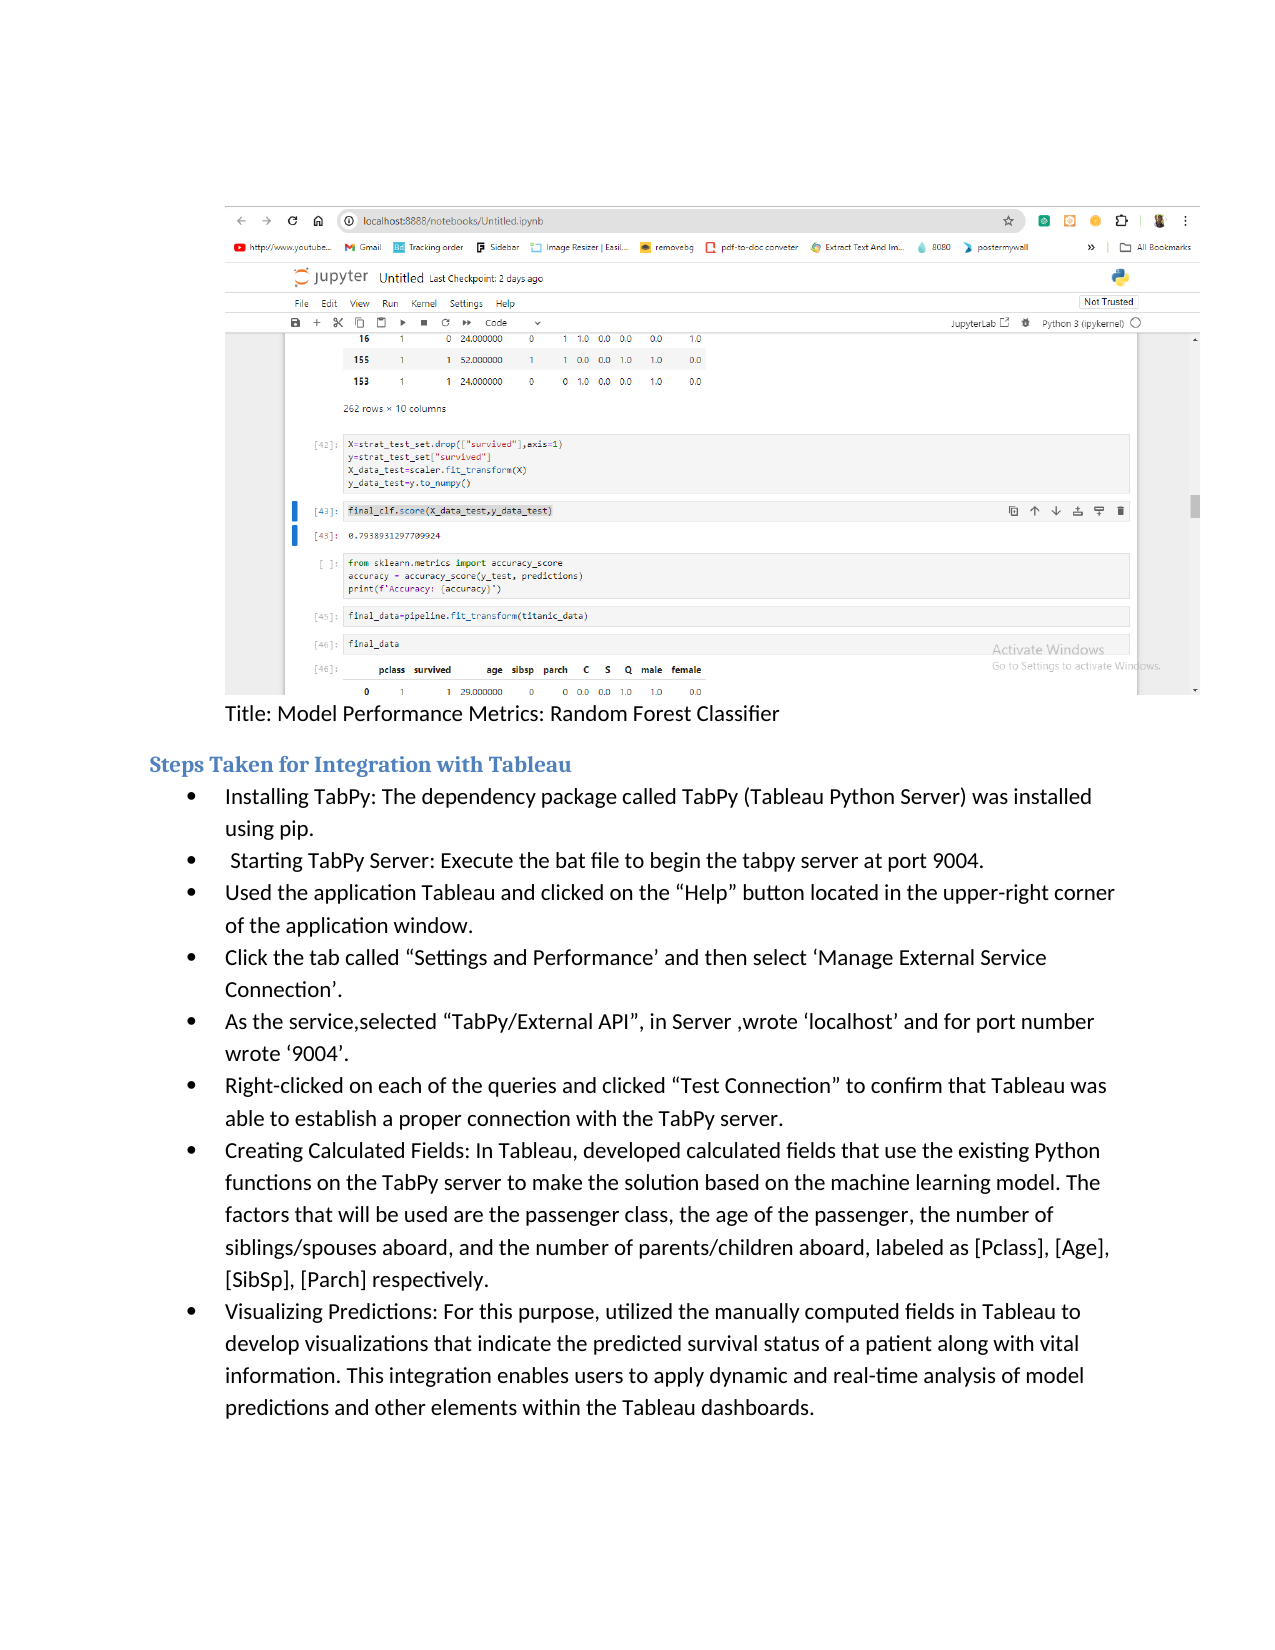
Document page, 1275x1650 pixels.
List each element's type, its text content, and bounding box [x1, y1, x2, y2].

list Creating Calculated Fields: In Tableau, developed calculated fields that use the existing Python functions on the TabPy server to make the solution based on the machine learning model. The factors that will be used are the passenger class, the age of the passenger, the number of siblings/spouses aboard, and the number of parents/children aboard, labeled as [Pclass], [Age], [SibSp], [Parch] respectively. [187, 1136, 1125, 1293]
picture [225, 150, 1200, 695]
list Click the tab called “Settings and Performance’ and then select ‘Manage External Service Connection’. [187, 943, 1125, 1003]
list Title: Model Performance Metrics: Random Forest Classifier [225, 699, 1125, 727]
list Used the application Tableau and clicked on the “Help” button located in the upper-right corner of the application window. [187, 878, 1125, 939]
list As the service,selected “TabPy/External API”, in Server ,wrote ‘localhost’ and for port number wrote ‘9004’. [187, 1007, 1125, 1067]
list Installing TabPy: The dependency package called TabPy (Tableau Python Server) was installed using pip. [187, 782, 1125, 842]
list Right-clicked on each of the queries and clicked “Test Connection” to confirm that Tableau was able to establish a proper connection with the TabPy server. [187, 1072, 1125, 1132]
list Visualizing Predictions: For this purpose, utilized the manually computed fields in Tableau to develop visualizations that indicate the predicted survival status of a patient along with vital information. This integration enables users to apply dynamic and real-time analysis of model predictions and other elements within the Tableau dashboards. [187, 1297, 1125, 1422]
subtitle Steps Taken for Integration with Tableau [150, 752, 1125, 778]
list Starting TabPy Server: Execute the bat file to begin the tabpy server at port 9004. [187, 846, 1125, 874]
